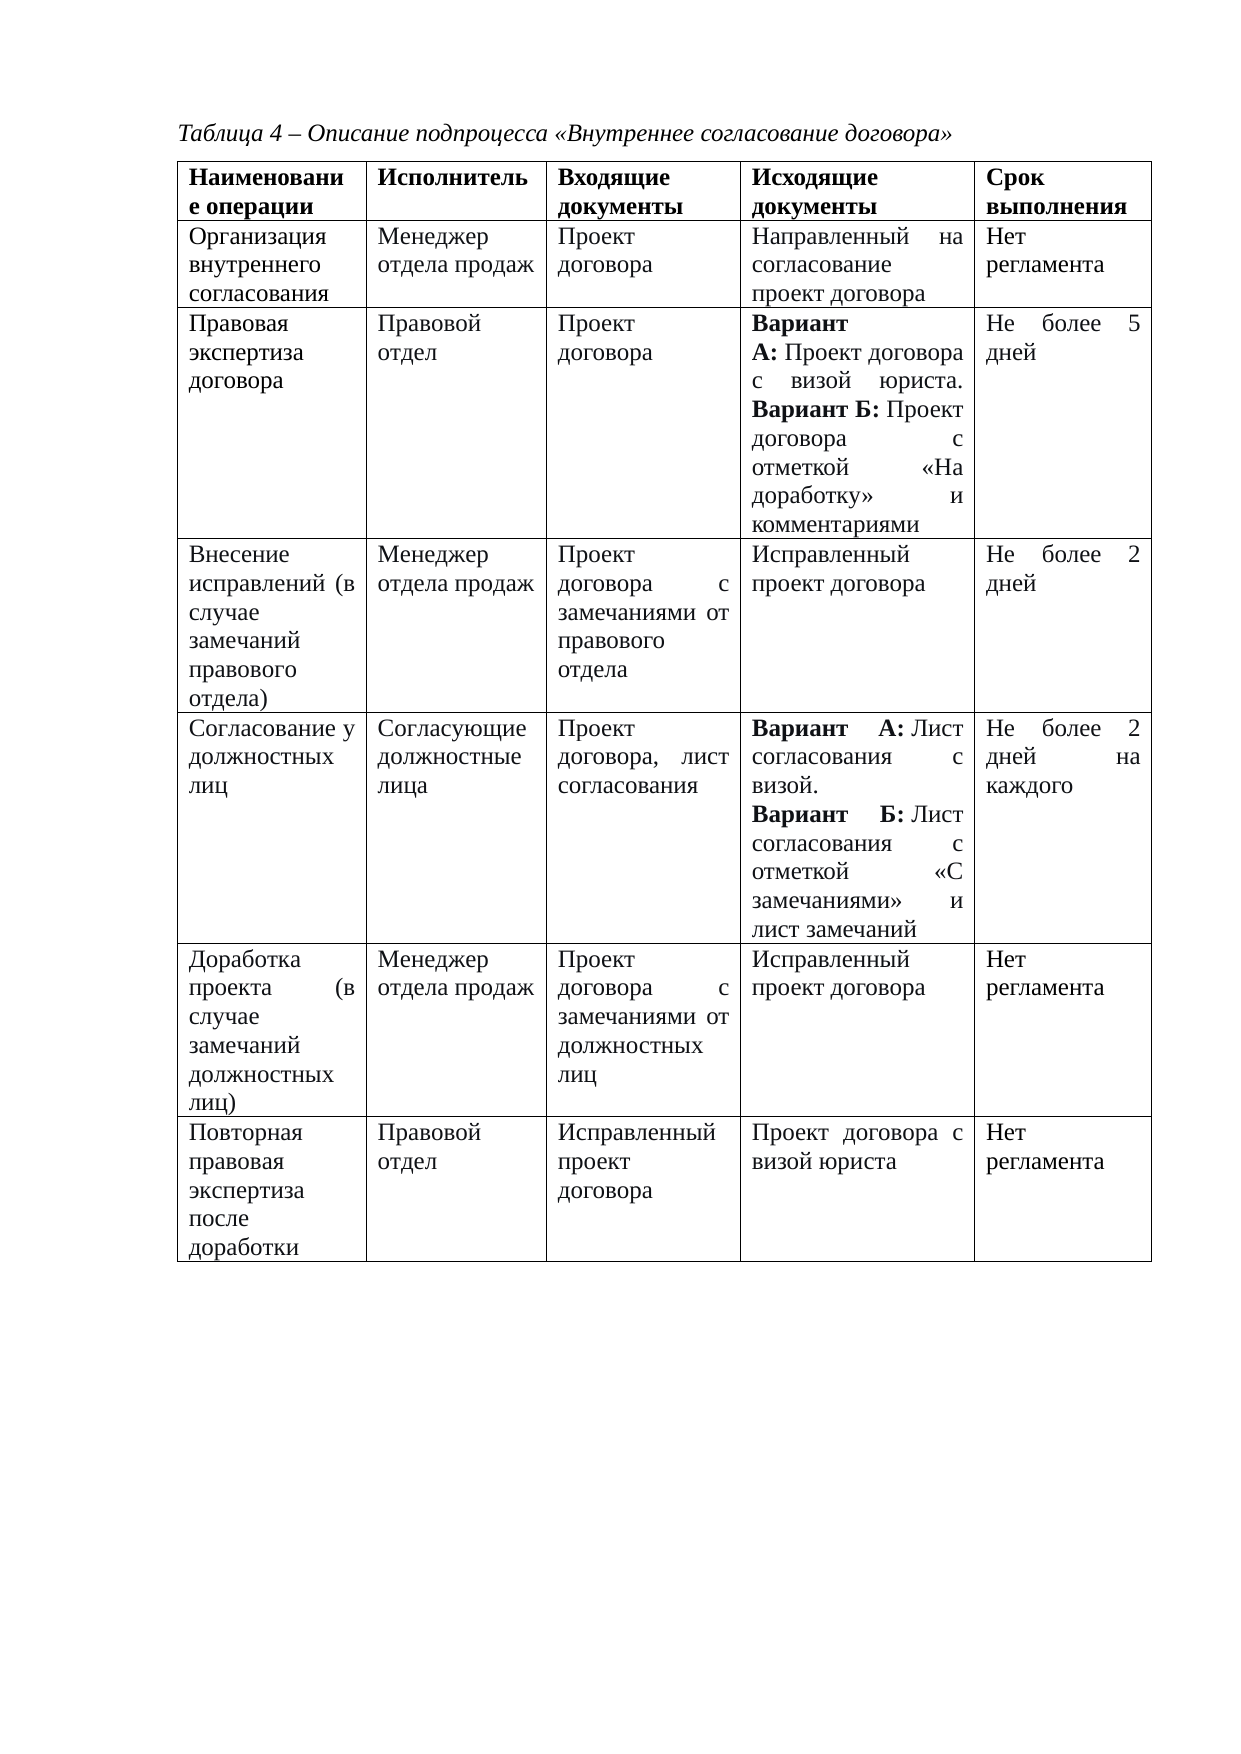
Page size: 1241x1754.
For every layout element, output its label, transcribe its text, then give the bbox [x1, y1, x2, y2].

table_cell Повторная правовая экспертиза после доработки [178, 1117, 366, 1261]
table_cell Не более 2 дней [975, 539, 1151, 712]
table_cell Вариант А: Проект договора с визой юриста. Вариант Б: Проект договора с отметкой «На доработку» и комментариями [741, 308, 974, 538]
table_header Исполнитель [367, 162, 546, 220]
table_cell Нет регламента [975, 944, 1151, 1116]
table_cell Нет регламента [975, 221, 1151, 307]
table_cell Исправленный проект договора [741, 539, 974, 712]
table_header Наименование операции [178, 162, 366, 220]
table_header Входящие документы [547, 162, 740, 220]
table_cell Вариант А: Лист согласования с визой. Вариант Б: Лист согласования с отметкой «С замечаниями» и лист замечаний [741, 713, 974, 943]
table_cell Не более 5 дней [975, 308, 1151, 538]
table_header Срок выполнения [975, 162, 1151, 220]
table_cell Не более 2 дней на каждого [975, 713, 1151, 943]
table_cell Проект договора [547, 308, 740, 538]
table_cell Правовая экспертиза договора [178, 308, 366, 538]
table_cell Проект договора с визой юриста [741, 1117, 974, 1261]
table_header Исходящие документы [741, 162, 974, 220]
table_cell Исправленный проект договора [547, 1117, 740, 1261]
table_cell Нет регламента [975, 1117, 1151, 1261]
table_cell Проект договора, лист согласования [547, 713, 740, 943]
table_cell Внесение исправлений (в случае замечаний правового отдела) [178, 539, 366, 712]
table_cell Исправленный проект договора [741, 944, 974, 1116]
table_cell Направленный на согласование проект договора [741, 221, 974, 307]
table_cell Проект договора [547, 221, 740, 307]
table_cell Доработка проекта (в случае замечаний должностных лиц) [178, 944, 366, 1116]
table_cell Правовой отдел [367, 1117, 546, 1261]
table_cell Менеджер отдела продаж [367, 539, 546, 712]
text Таблица 4 – Описание подпроцесса «Внутреннее согласование договора» [177, 118, 1152, 147]
table_cell Проект договора с замечаниями от правового отдела [547, 539, 740, 712]
table_cell Согласование у должностных лиц [178, 713, 366, 943]
table_cell Правовой отдел [367, 308, 546, 538]
table_cell Согласующие должностные лица [367, 713, 546, 943]
table_cell Менеджер отдела продаж [367, 944, 546, 1116]
table_cell Проект договора с замечаниями от должностных лиц [547, 944, 740, 1116]
table_cell Менеджер отдела продаж [367, 221, 546, 307]
table_cell Организация внутреннего согласования [178, 221, 366, 307]
